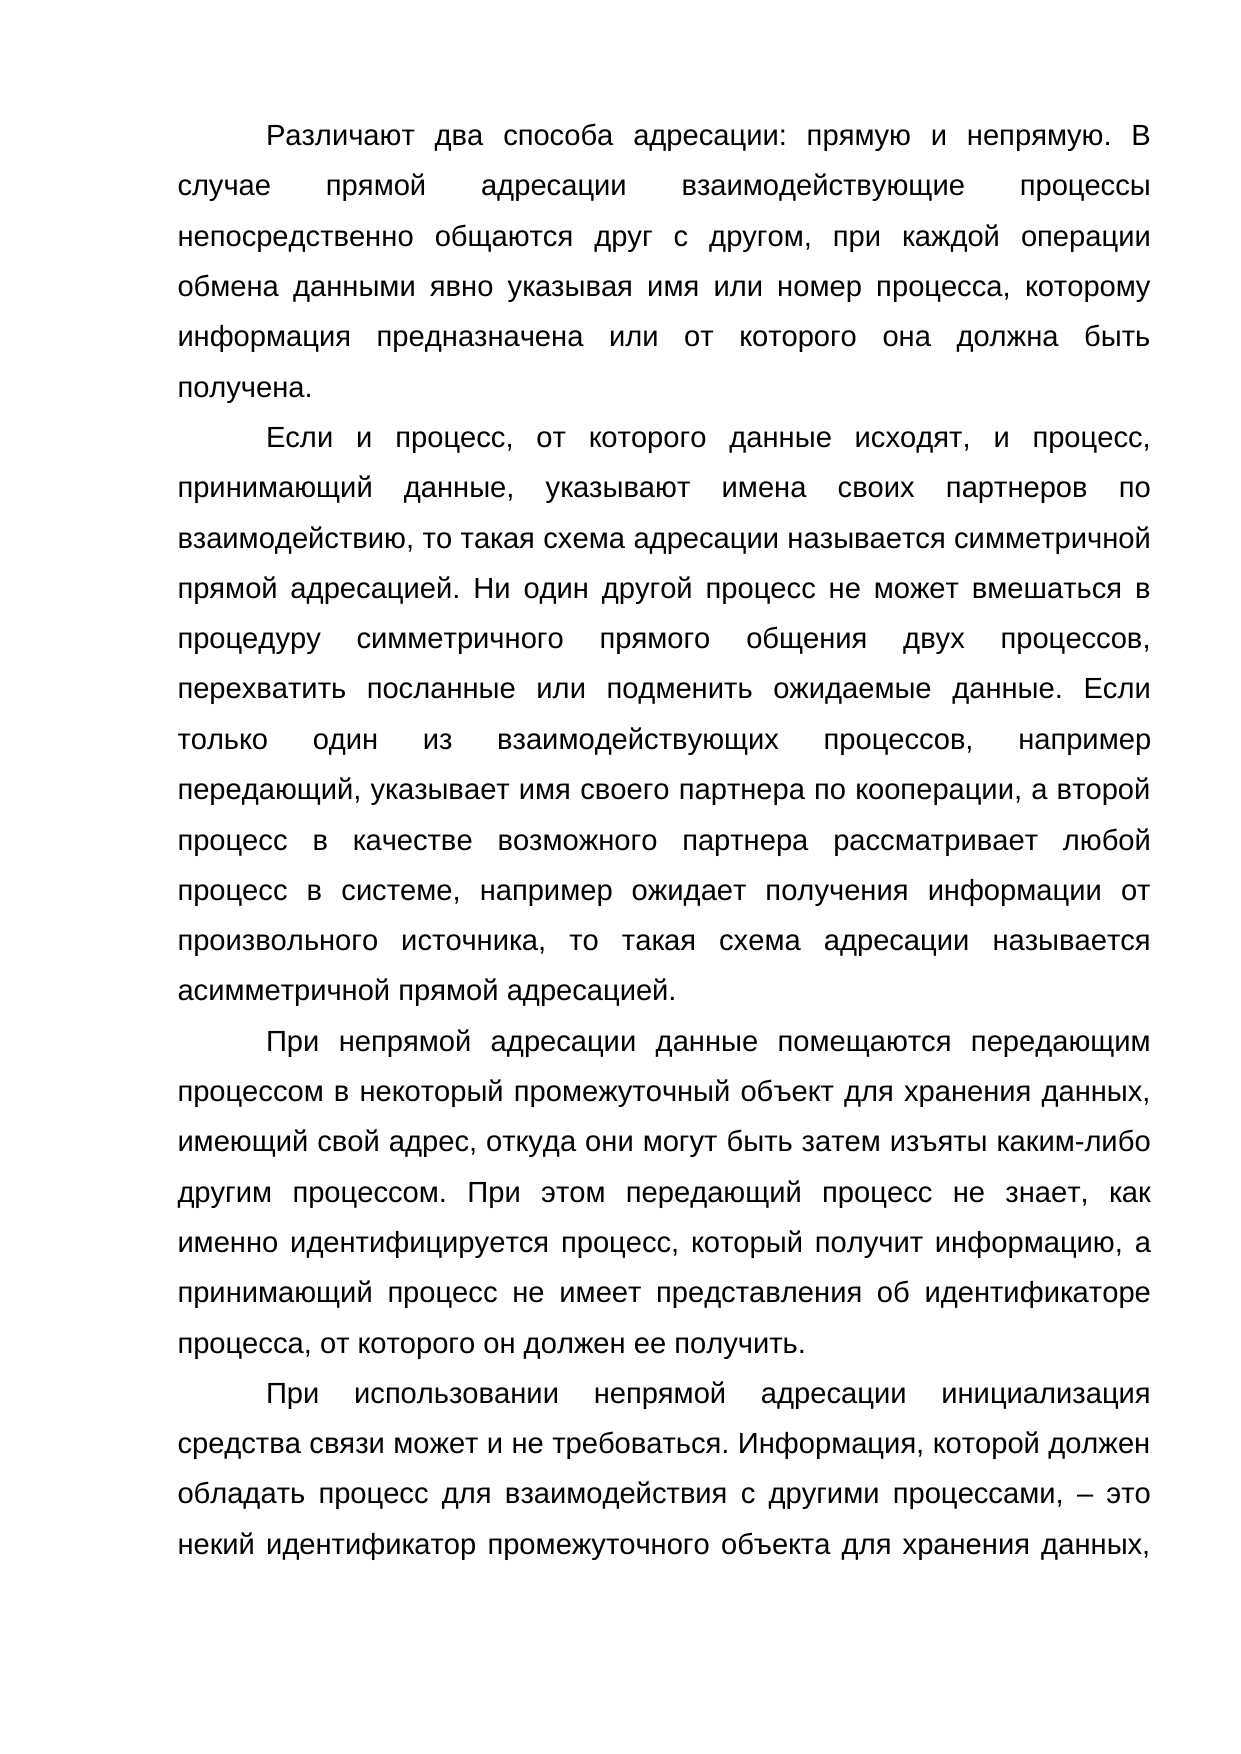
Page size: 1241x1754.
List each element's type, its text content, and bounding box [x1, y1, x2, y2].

text Различают два способа адресации: прямую и непрямую. В случае прямой адресации взаимодействующие процессы непосредственно общаются друг с другом, при каждой операции обмена данными явно указывая имя или номер процесса, которому информация предназначена или от которого она должна быть получена. [177, 118, 1152, 403]
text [177, 1376, 1152, 1560]
text При непрямой адресации данные помещаются передающим процессом в некоторый промежуточный объект для хранения данных, имеющий свой адрес, откуда они могут быть затем изъяты каким-либо другим процессом. При этом передающий процесс не знает, как именно идентифицируется процесс, который получит информацию, а принимающий процесс не имеет представления об идентификаторе процесса, от которого он должен ее получить. [177, 1024, 1152, 1359]
text Если и процесс, от которого данные исходят, и процесс, принимающий данные, указывают имена своих партнеров по взаимодействию, то такая схема адресации называется симметричной прямой адресацией. Ни один другой процесс не может вмешаться в процедуру симметричного прямого общения двух процессов, перехватить посланные или подменить ожидаемые данные. Если только один из взаимодействующих процессов, например передающий, указывает имя своего партнера по кооперации, а второй процесс в качестве возможного партнера рассматривает любой процесс в системе, например ожидает получения информации от произвольного источника, то такая схема адресации называется асимметричной прямой адресацией. [177, 420, 1152, 1007]
